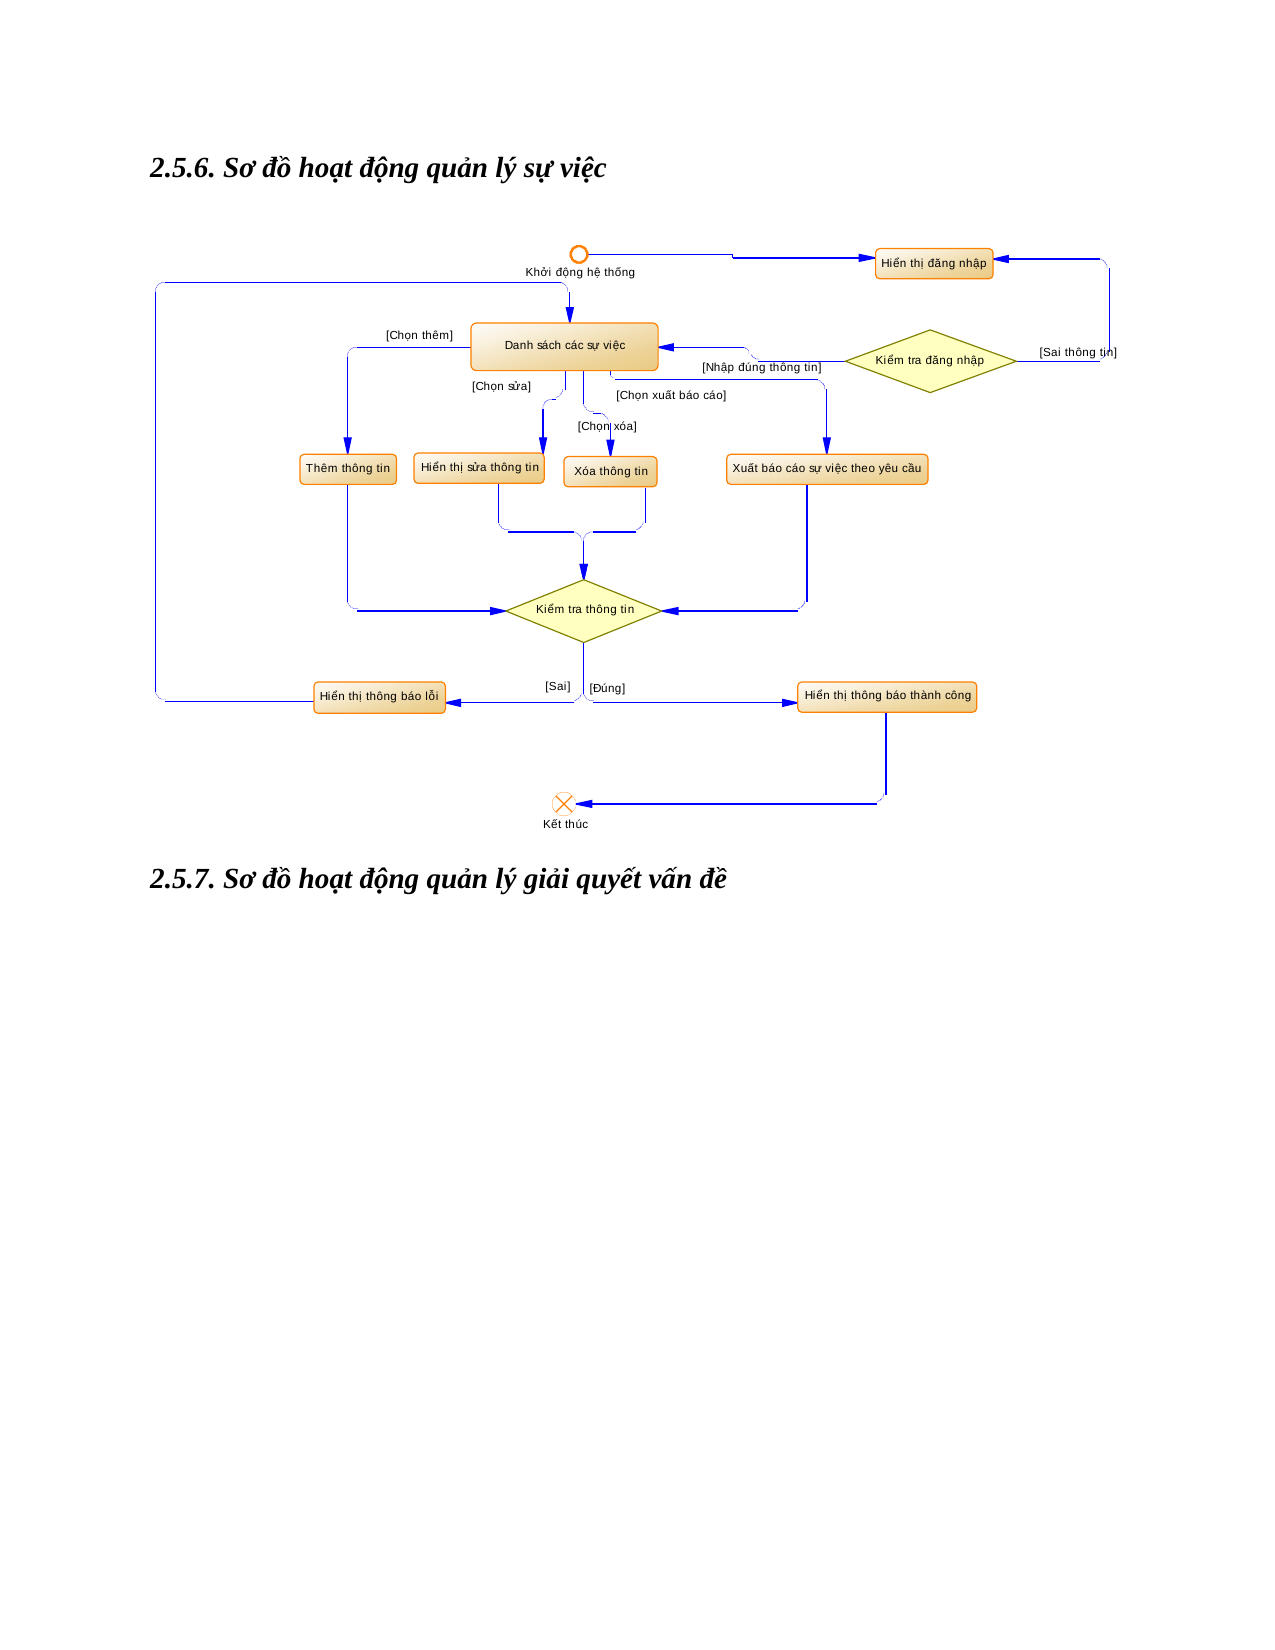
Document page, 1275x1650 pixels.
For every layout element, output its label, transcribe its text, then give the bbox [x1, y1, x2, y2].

subtitle 2.5.6. Sơ đồ hoạt động quản lý sự việc [150, 150, 1125, 183]
subtitle 2.5.7. Sơ đồ hoạt động quản lý giải quyết vấn đề [150, 861, 1125, 894]
